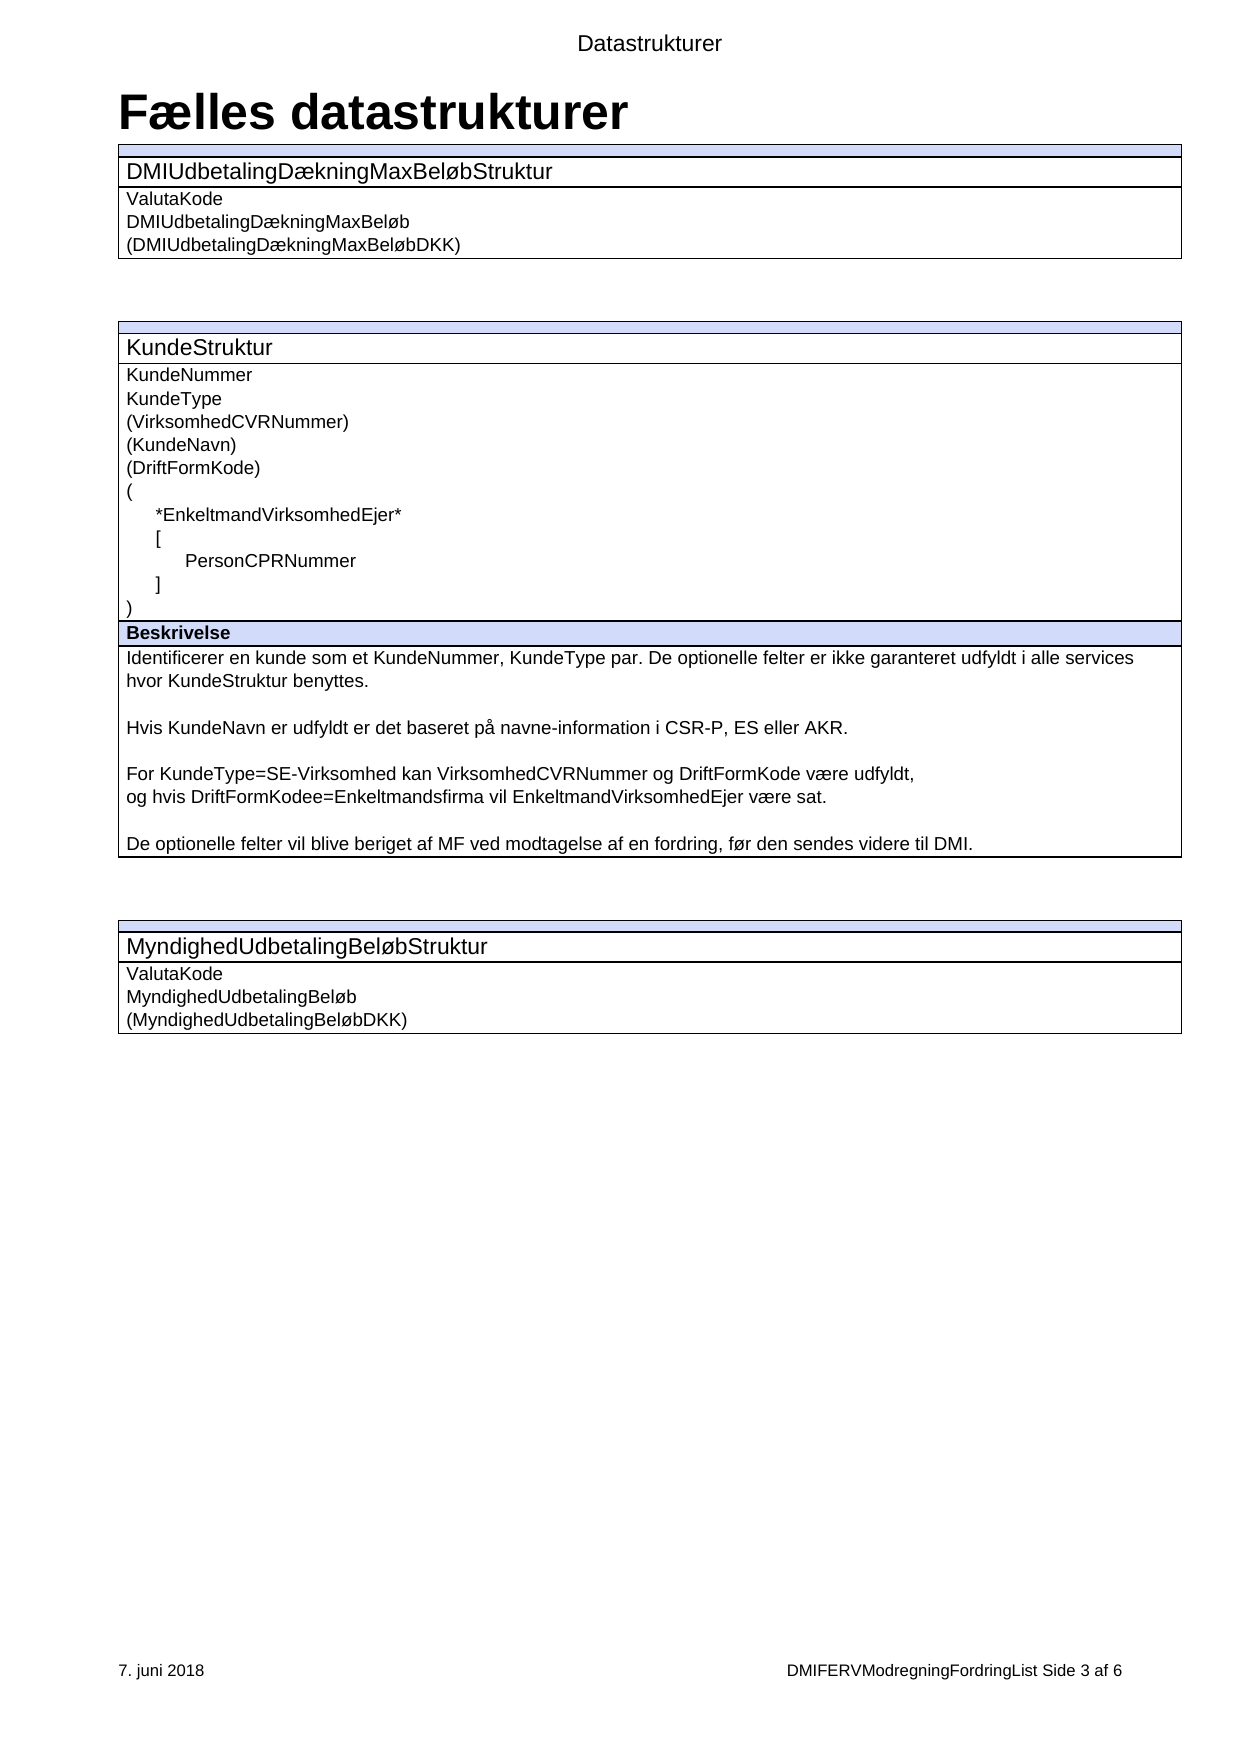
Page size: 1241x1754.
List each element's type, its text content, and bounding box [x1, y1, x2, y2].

table_cell ValutaKode MyndighedUdbetalingBeløb (MyndighedUdbetalingBeløbDKK) [119, 963, 1181, 1033]
table_cell Beskrivelse [119, 622, 1181, 645]
table_cell KundeStruktur [119, 334, 1181, 363]
table_cell Identificerer en kunde som et KundeNummer, KundeType par. De optionelle felter er ikke garanteret udfyldt i alle services hvor KundeStruktur benyttes. Hvis KundeNavn er udfyldt er det baseret på navne-information i CSR-P, ES eller AKR. For KundeType=SE-Virksomhed kan VirksomhedCVRNummer og DriftFormKode være udfyldt, og hvis DriftFormKodee=Enkeltmandsfirma vil EnkeltmandVirksomhedEjer være sat. De optionelle felter vil blive beriget af MF ved modtagelse af en fordring, før den sendes videre til DMI. [119, 647, 1181, 856]
text Fælles datastrukturer [118, 82, 1181, 140]
table_header [119, 145, 1181, 156]
table_header [119, 921, 1181, 931]
table_header [119, 322, 1181, 333]
table_cell MyndighedUdbetalingBeløbStruktur [119, 933, 1181, 961]
table_cell ValutaKode DMIUdbetalingDækningMaxBeløb (DMIUdbetalingDækningMaxBeløbDKK) [119, 188, 1181, 258]
table_cell DMIUdbetalingDækningMaxBeløbStruktur [119, 158, 1181, 186]
table_cell KundeNummer KundeType (VirksomhedCVRNummer) (KundeNavn) (DriftFormKode) ( *EnkeltmandVirksomhedEjer* [ PersonCPRNummer ] ) [119, 364, 1181, 620]
